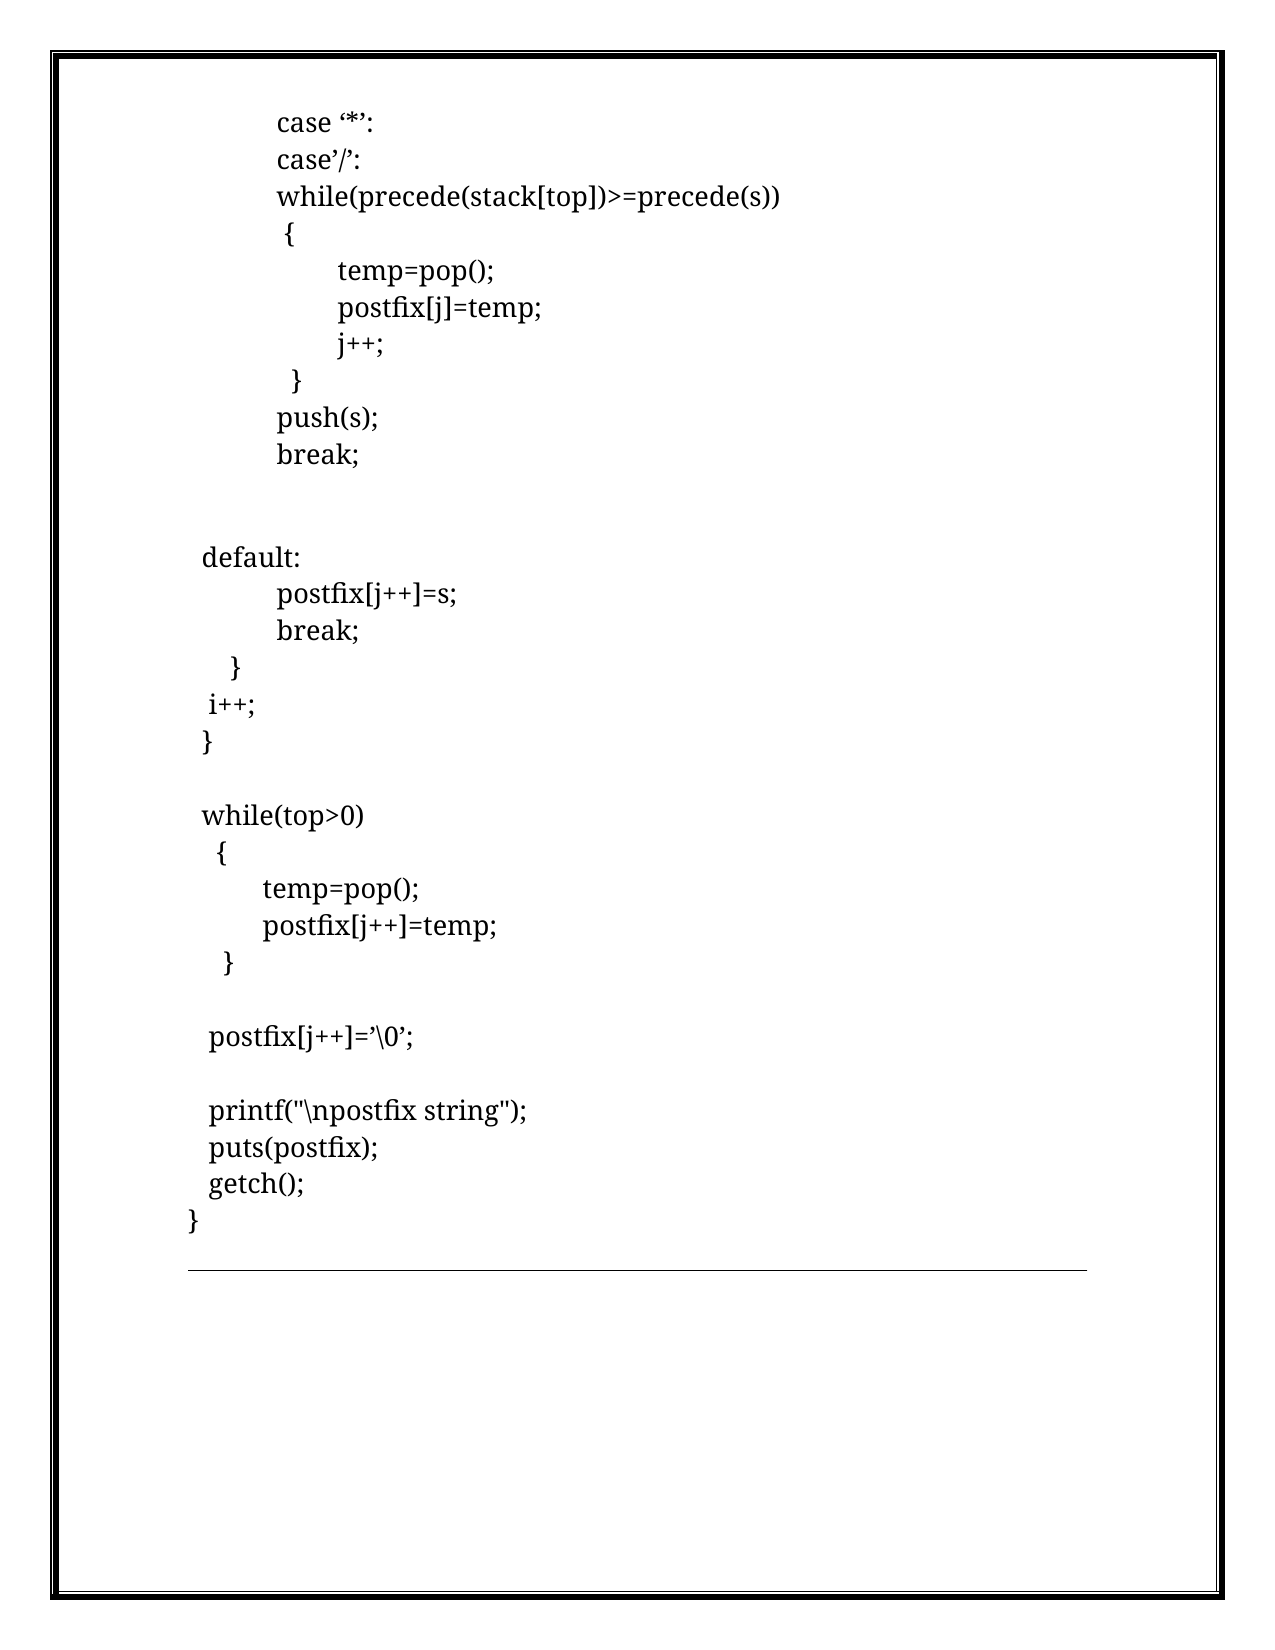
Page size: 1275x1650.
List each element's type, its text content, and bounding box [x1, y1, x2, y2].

text postfix[j++]=temp; [187, 907, 1087, 944]
text case ‘*’: [187, 104, 1087, 141]
text { [187, 214, 1087, 251]
text break; [187, 612, 1087, 649]
text default: [187, 538, 1087, 575]
text j++; [187, 325, 1087, 362]
text } [187, 722, 1087, 759]
text { [187, 833, 1087, 870]
text postfix[j]=temp; [187, 288, 1087, 325]
text getch(); [187, 1165, 1087, 1202]
text case’/’: [187, 141, 1087, 177]
text temp=pop(); [187, 870, 1087, 907]
text } [187, 649, 1087, 686]
text postfix[j++]=s; [187, 575, 1087, 612]
text printf("\npostfix string"); [187, 1091, 1087, 1128]
text while(precede(stack[top])>=precede(s)) [187, 177, 1087, 214]
text } [187, 944, 1087, 981]
text while(top>0) [187, 796, 1087, 833]
text push(s); [187, 399, 1087, 436]
text temp=pop(); [187, 251, 1087, 288]
text i++; [187, 686, 1087, 722]
text puts(postfix); [187, 1128, 1087, 1165]
text break; [187, 436, 1087, 472]
text postfix[j++]=’\0’; [187, 1017, 1087, 1054]
text } [187, 362, 1087, 399]
text } [187, 1202, 1087, 1239]
